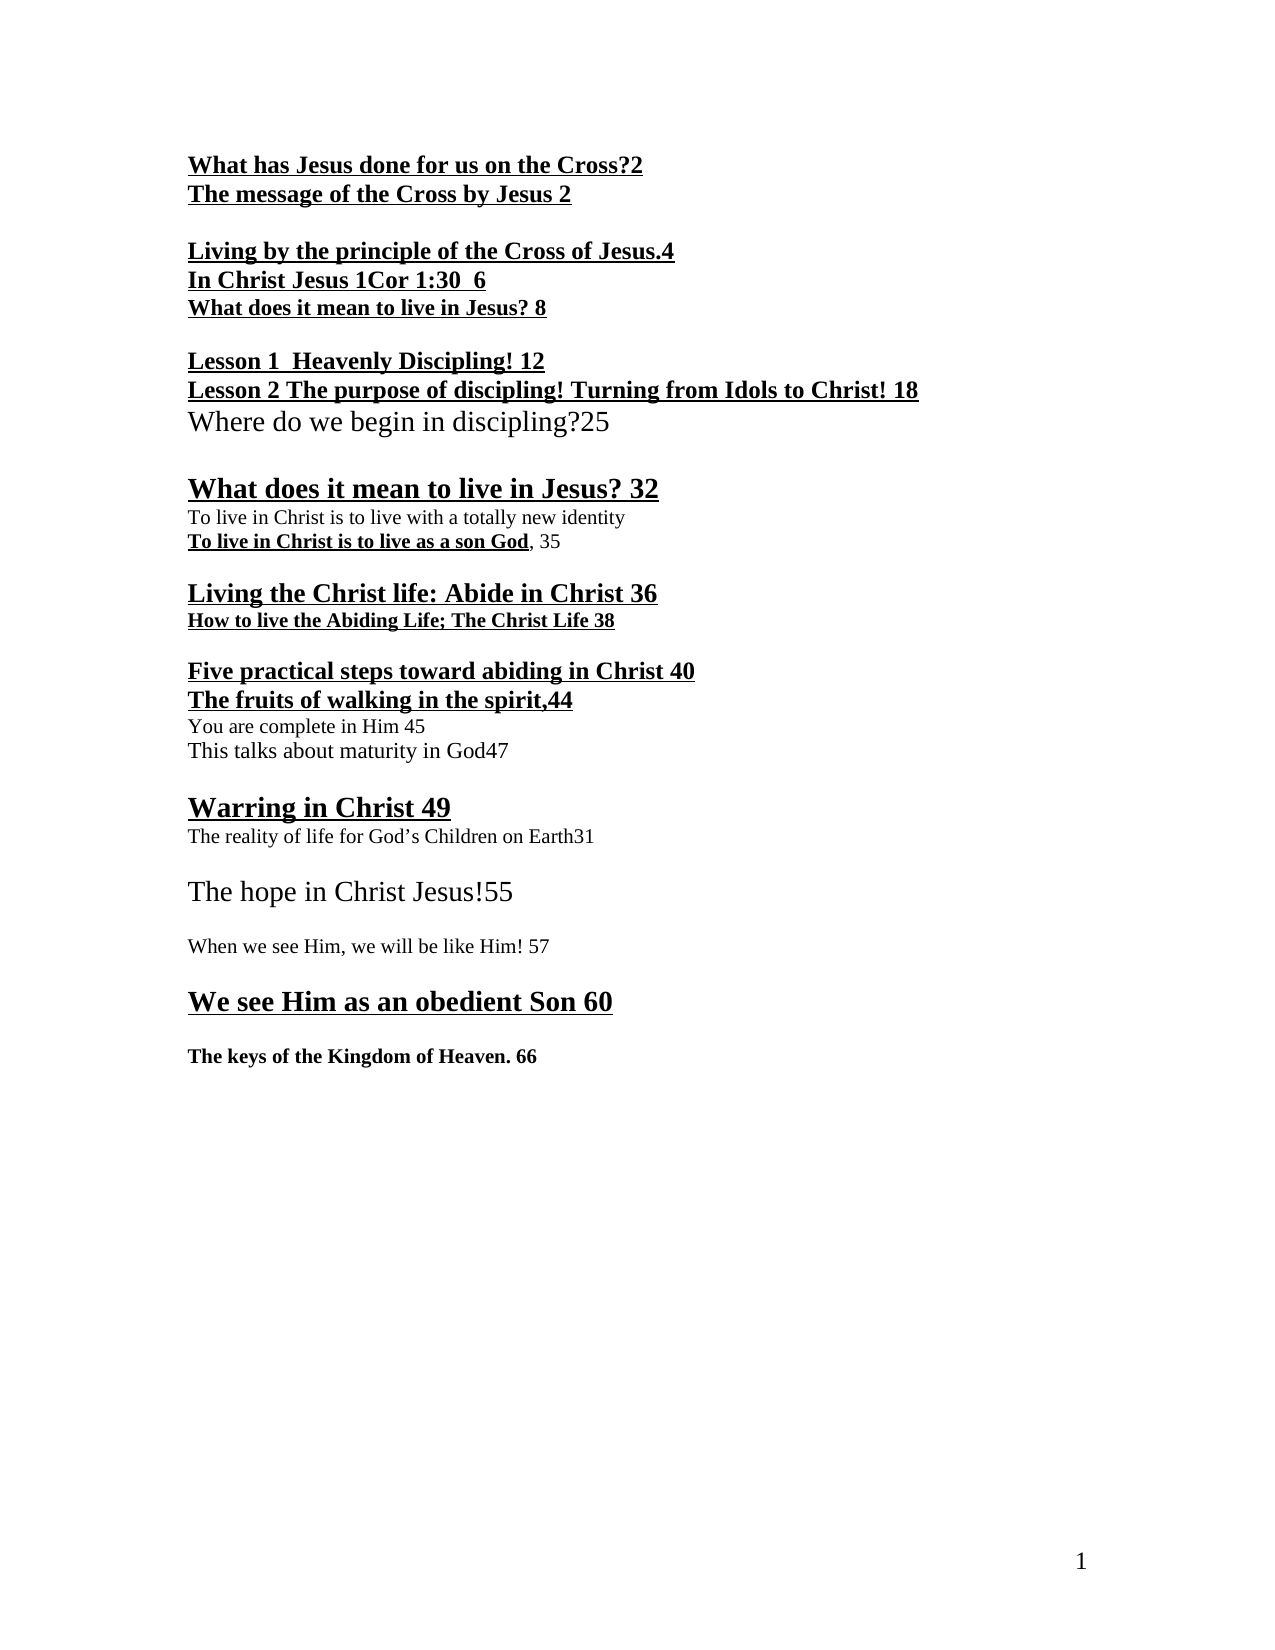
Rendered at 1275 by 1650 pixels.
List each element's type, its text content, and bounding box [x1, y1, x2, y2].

subtitle Living the Christ life: Abide in Christ 36 [187, 577, 1087, 608]
text The reality of life for God’s Children on Earth31 [187, 824, 1087, 848]
text The fruits of walking in the spirit,44 [187, 685, 1087, 713]
subtitle In Christ Jesus 1Cor 1:30 6 [187, 265, 1087, 294]
subtitle Lesson 2 The purpose of discipling! Turning from Idols to Christ! 18 [187, 375, 1087, 404]
text We see Him as an obedient Son 60 [187, 984, 1087, 1018]
text This talks about maturity in God47 [187, 738, 1087, 764]
text What does it mean to live in Jesus? 32 [187, 471, 1087, 504]
subtitle Lesson 1 Heavenly Discipling! 12 [187, 346, 1087, 375]
text The hope in Christ Jesus!55 [187, 874, 1087, 908]
text What does it mean to live in Jesus? 8 [187, 294, 1087, 320]
text You are complete in Him 45 [187, 713, 1087, 738]
text When we see Him, we will be like Him! 57 [187, 934, 1087, 958]
subtitle Warring in Christ 49 [187, 790, 1087, 824]
subtitle The message of the Cross by Jesus 2 [187, 179, 1087, 207]
text Living by the principle of the Cross of Jesus.4 [187, 236, 1087, 265]
text Where do we begin in discipling?25 [187, 404, 1087, 437]
text The keys of the Kingdom of Heaven. 66 [187, 1044, 1087, 1068]
text To live in Christ is to live as a son God, 35 [187, 529, 1087, 553]
text Five practical steps toward abiding in Christ 40 [187, 656, 1087, 685]
text To live in Christ is to live with a totally new identity [187, 504, 1087, 529]
text How to live the Abiding Life; The Christ Life 38 [187, 608, 1087, 632]
text What has Jesus done for us on the Cross?2 [187, 150, 1087, 179]
